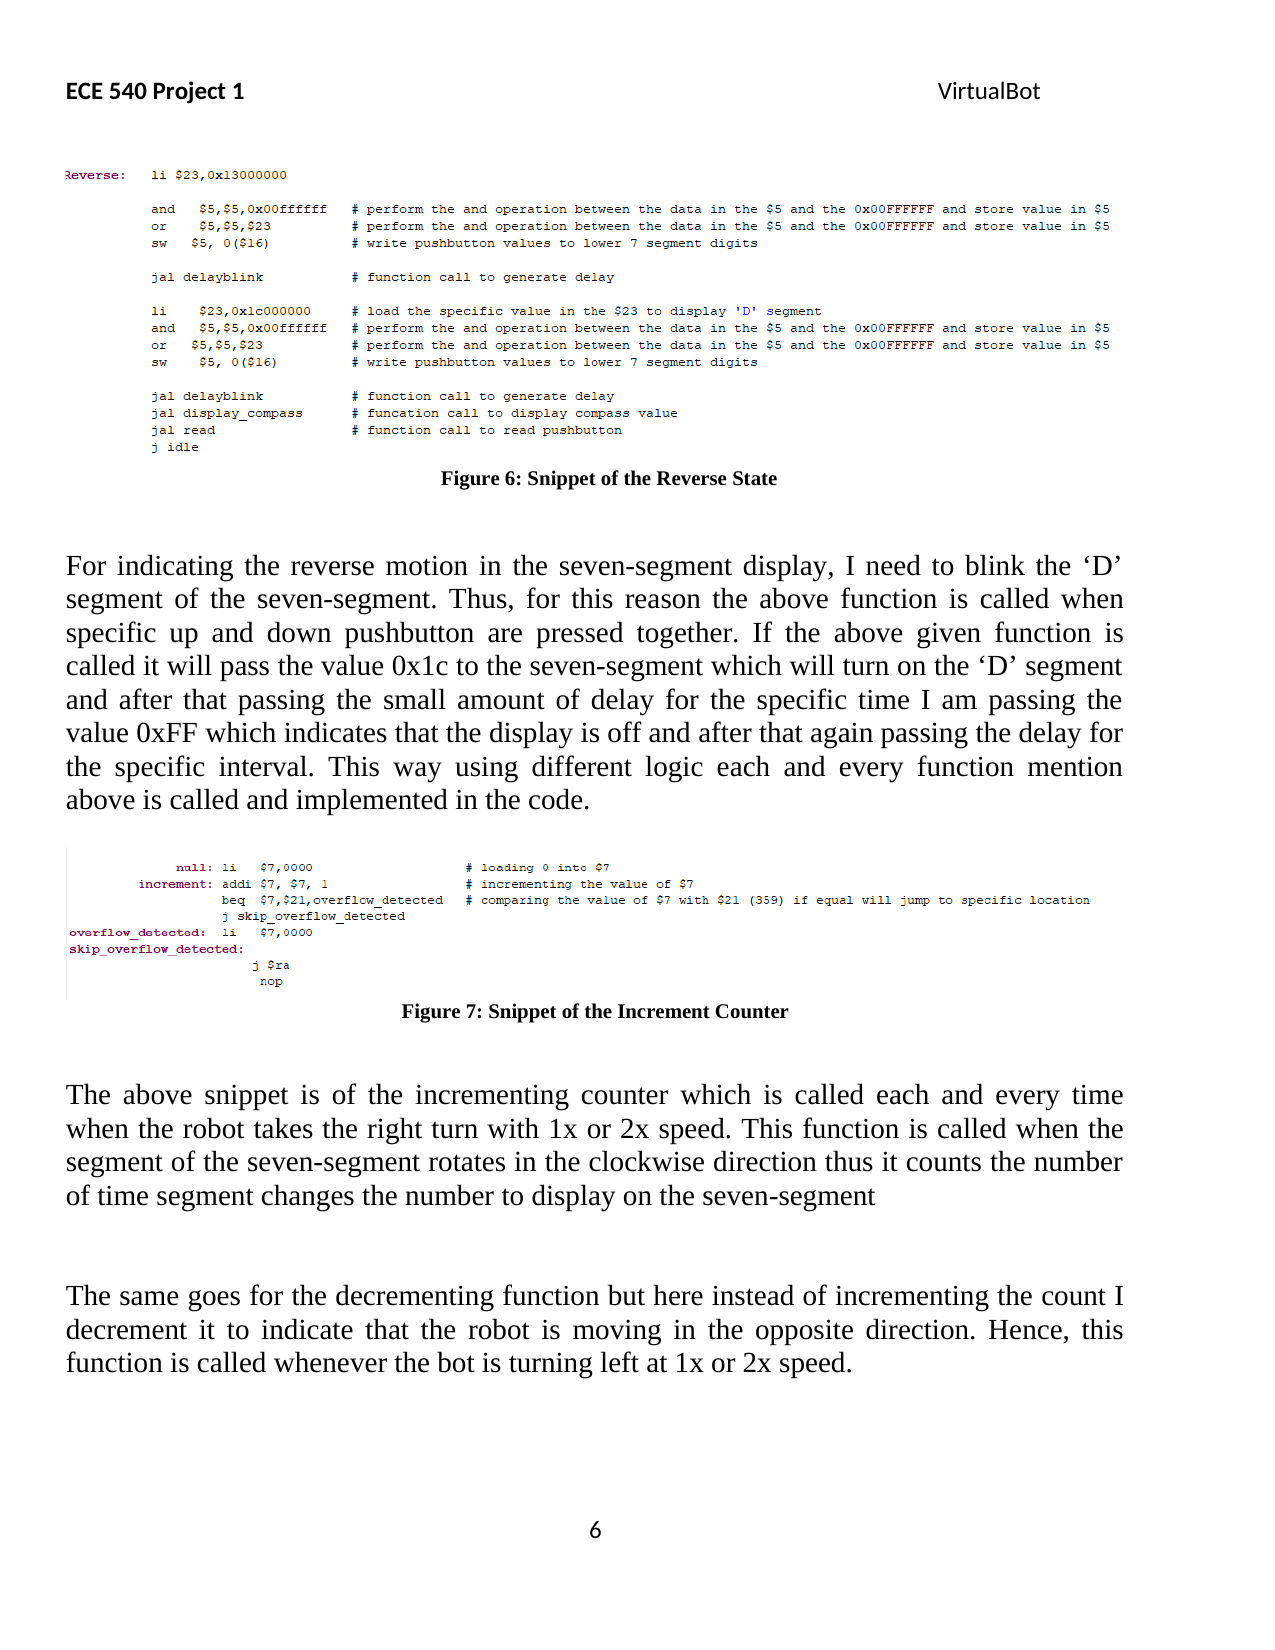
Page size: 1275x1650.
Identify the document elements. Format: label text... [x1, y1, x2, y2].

text The same goes for the decrementing function but here instead of incrementing the count I decrement it to indicate that the robot is moving in the opposite direction. Hence, this function is called whenever the bot is turning left at 1x or 2x speed. [66, 1278, 1125, 1379]
text Figure 7: Snippet of the Increment Counter [66, 999, 1125, 1023]
text For indicating the reverse motion in the seven-segment display, I need to blink the ‘D’ segment of the seven-segment. Thus, for this reason the above function is called when specific up and down pushbutton are pressed together. If the above given function is called it will pass the value 0x1c to the seven-segment which will turn on the ‘D’ segment and after that passing the small amount of delay for the specific time I am passing the value 0xFF which indicates that the display is off and after that again passing the delay for the specific interval. This way using different logic each and every function mention above is called and implemented in the code. [66, 548, 1125, 816]
picture [65, 150, 1125, 466]
text Figure 6: Snippet of the Reverse State [66, 466, 1125, 490]
text The above snippet is of the incrementing counter which is called each and every time when the robot takes the right turn with 1x or 2x speed. This function is called when the segment of the seven-segment rotates in the clockwise direction thus it counts the number of time segment changes the number to display on the seven-segment [66, 1077, 1125, 1211]
picture [65, 846, 1125, 999]
